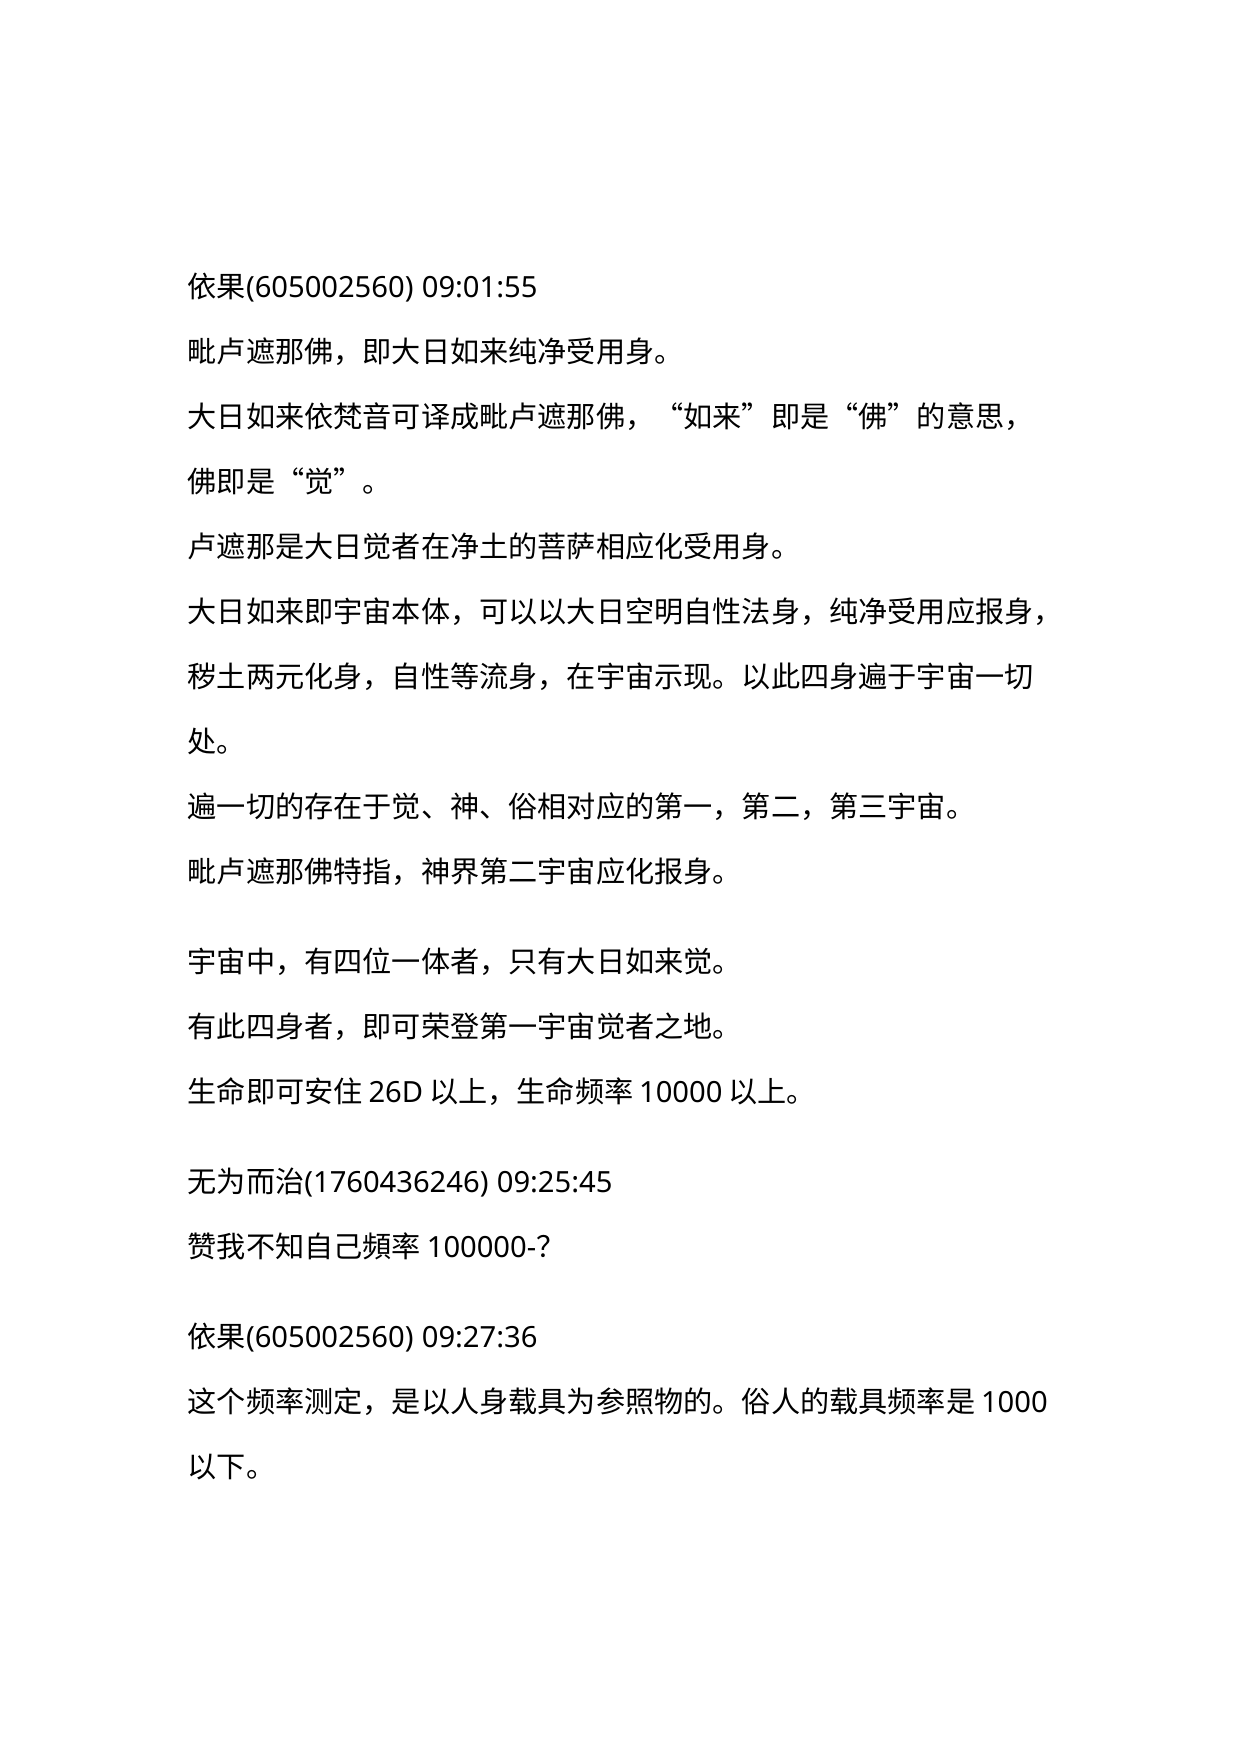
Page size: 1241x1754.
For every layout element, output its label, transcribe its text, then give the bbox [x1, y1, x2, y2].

text 依果(605002560) 09:01:55 毗卢遮那佛，即大日如来纯净受用身。 大日如来依梵音可译成毗卢遮那佛，“如来”即是“佛”的意思，佛即是“觉”。 卢遮那是大日觉者在净土的菩萨相应化受用身。 大日如来即宇宙本体，可以以大日空明自性法身，纯净受用应报身，秽土两元化身，自性等流身，在宇宙示现。以此四身遍于宇宙一切处。 遍一切的存在于觉、神、俗相对应的第一，第二，第三宇宙。 毗卢遮那佛特指，神界第二宇宙应化报身。 [187, 252, 1053, 902]
text 无为而治(1760436246) 09:25:45 赞我不知自己頻率100000-？ [187, 1147, 1053, 1277]
text 宇宙中，有四位一体者，只有大日如来觉。 有此四身者，即可荣登第一宇宙觉者之地。 生命即可安住26D以上，生命频率10000以上。 [187, 927, 1053, 1122]
text 依果(605002560) 09:27:36 这个频率测定，是以人身载具为参照物的。俗人的载具频率是1000以下。 [187, 1302, 1053, 1497]
